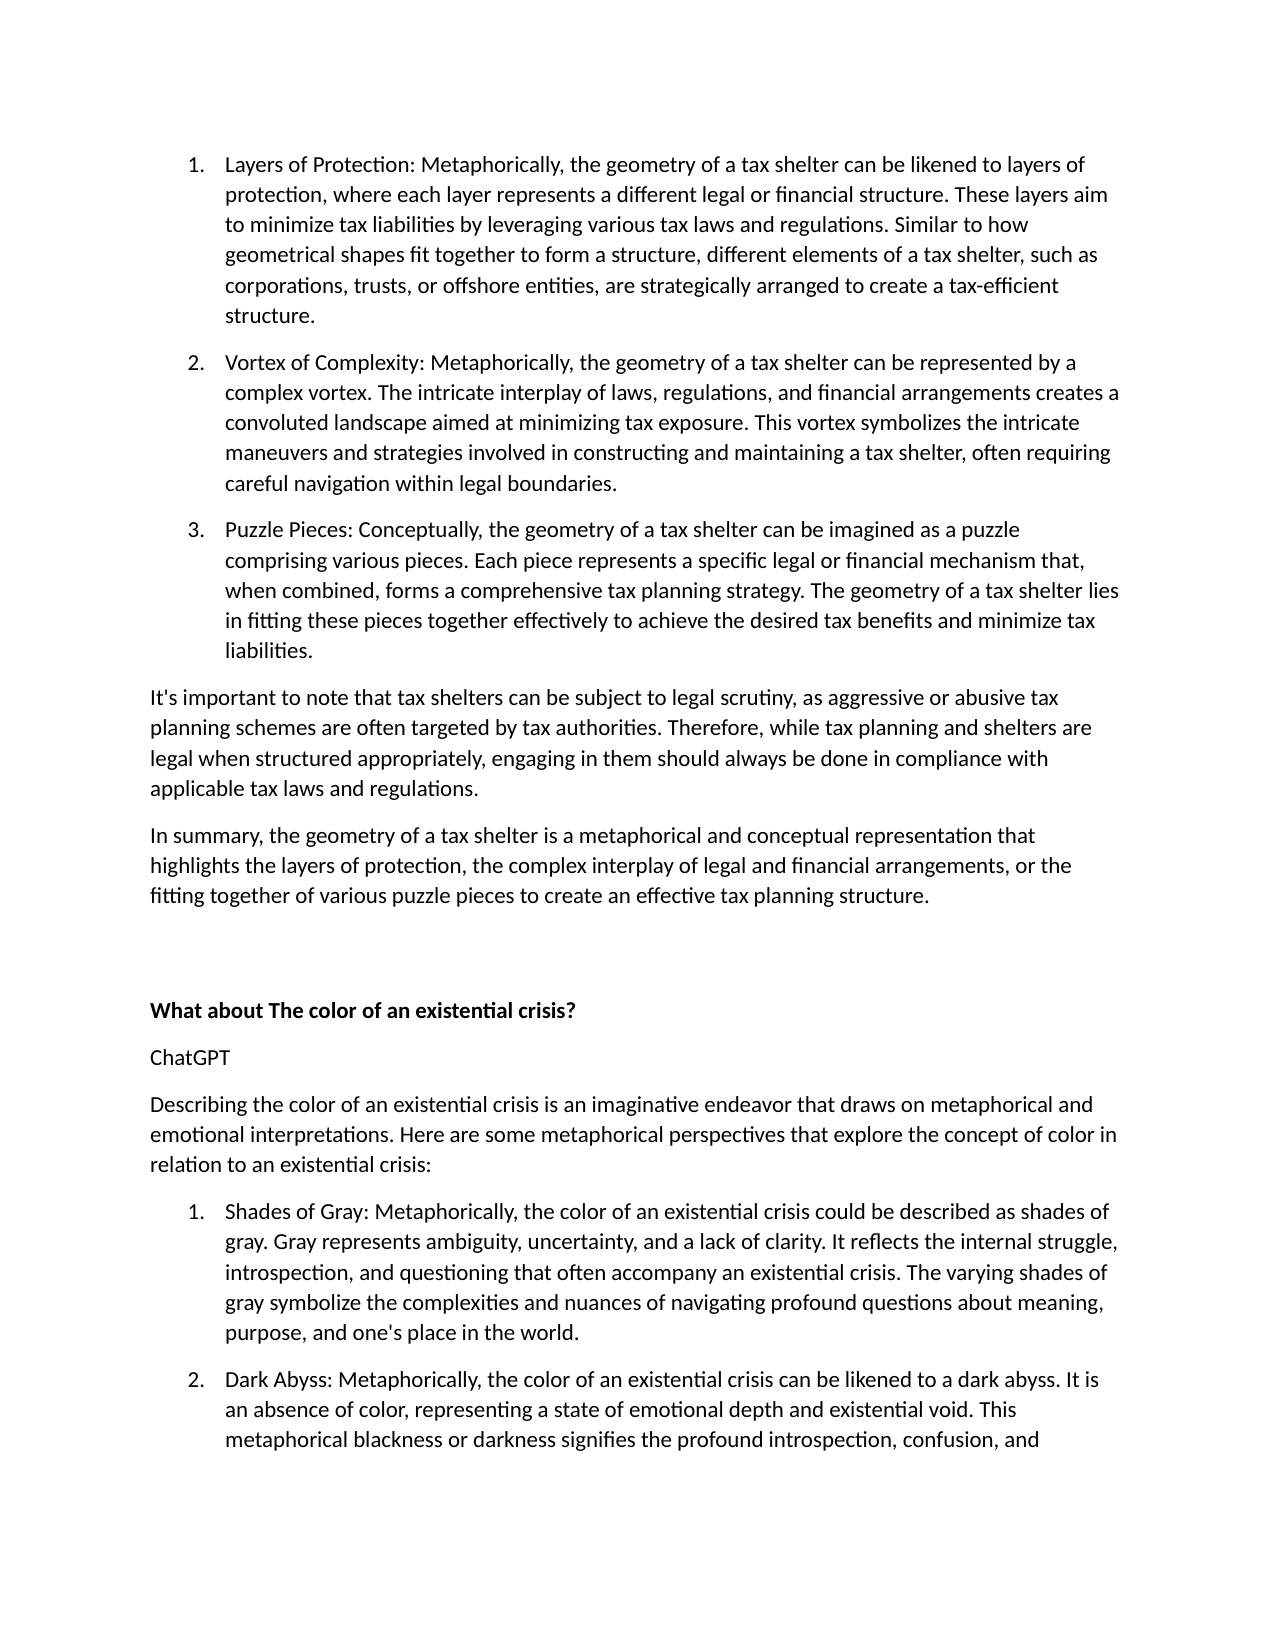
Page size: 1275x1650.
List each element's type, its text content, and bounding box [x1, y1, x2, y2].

text What about The color of an existential crisis? [150, 996, 1125, 1024]
list Puzzle Pieces: Conceptually, the geometry of a tax shelter can be imagined as a puzzle comprising various pieces. Each piece represents a specific legal or financial mechanism that, when combined, forms a comprehensive tax planning strategy. The geometry of a tax shelter lies in fitting these pieces together effectively to achieve the desired tax benefits and minimize tax liabilities. [187, 516, 1125, 664]
text In summary, the geometry of a tax shelter is a metaphorical and conceptual representation that highlights the layers of protection, the complex interplay of legal and financial arrangements, or the fitting together of various puzzle pieces to create an effective tax planning structure. [150, 821, 1125, 909]
text Describing the color of an existential crisis is an imaginative endeavor that draws on metaphorical and emotional interpretations. Here are some metaphorical perspectives that explore the concept of color in relation to an existential crisis: [150, 1090, 1125, 1178]
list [187, 1365, 1125, 1453]
list Vortex of Complexity: Metaphorically, the geometry of a tax shelter can be represented by a complex vortex. The intricate interplay of laws, regulations, and financial arrangements creates a convoluted landscape aimed at minimizing tax exposure. This vortex symbolizes the intricate maneuvers and strategies involved in constructing and maintaining a tax shelter, often requiring careful navigation within legal boundaries. [187, 348, 1125, 497]
text It's important to note that tax shelters can be subject to legal scrutiny, as aggressive or abusive tax planning schemes are often targeted by tax authorities. Therefore, while tax planning and shelters are legal when structured appropriately, engaging in them should always be done in compliance with applicable tax laws and regulations. [150, 683, 1125, 802]
list Layers of Protection: Metaphorically, the geometry of a tax shelter can be likened to layers of protection, where each layer represents a different legal or financial structure. These layers aim to minimize tax liabilities by leveraging various tax laws and regulations. Similar to how geometrical shapes fit together to form a structure, different elements of a tax shelter, such as corporations, trusts, or offshore entities, are strategically arranged to create a tax-efficient structure. [187, 150, 1125, 329]
text ChatGPT [150, 1043, 1125, 1071]
list Shades of Gray: Metaphorically, the color of an existential crisis could be described as shades of gray. Gray represents ambiguity, uncertainty, and a lack of clarity. It reflects the internal struggle, introspection, and questioning that often accompany an existential crisis. The varying shades of gray symbolize the complexities and nuances of navigating profound questions about meaning, purpose, and one's place in the world. [187, 1197, 1125, 1346]
